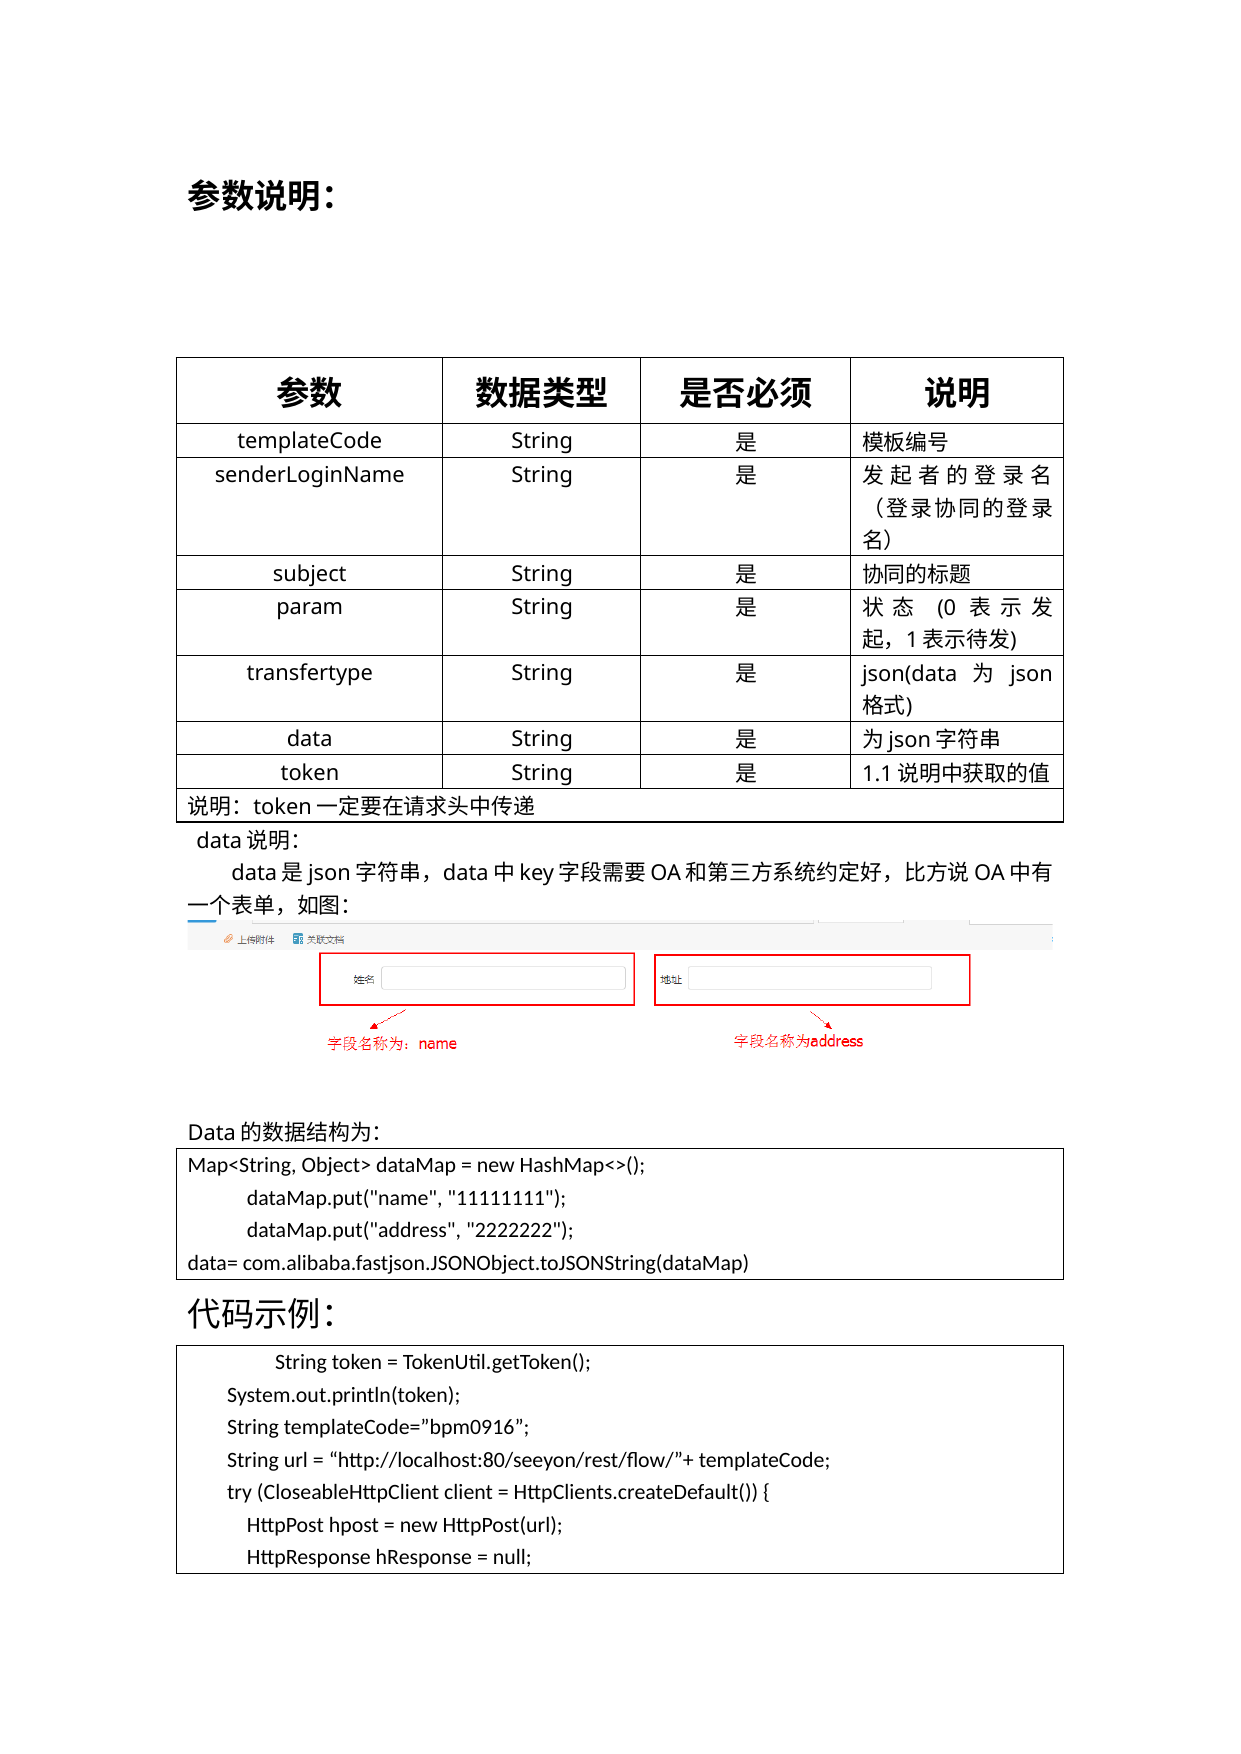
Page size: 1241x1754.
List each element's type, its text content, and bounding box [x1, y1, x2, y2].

table_cell 协同的标题 [851, 556, 1063, 589]
table_cell 说明：token一定要在请求头中传递 [177, 789, 1063, 821]
table_cell String [443, 458, 640, 555]
table_cell 是 [641, 755, 850, 788]
text 参数说明： [187, 162, 1053, 227]
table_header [177, 1346, 1063, 1573]
table_header 数据类型 [443, 358, 640, 423]
table_cell senderLoginName [177, 458, 442, 555]
table_cell 状态 (0表示发起，1表示待发) [851, 590, 1063, 655]
table_cell 是 [641, 458, 850, 555]
table_cell 是 [641, 556, 850, 589]
table_cell json(data为json格式) [851, 656, 1063, 721]
text 代码示例： [187, 1280, 1053, 1344]
table_cell 是 [641, 722, 850, 754]
table_cell templateCode [177, 424, 442, 457]
table_cell String [443, 556, 640, 589]
table_cell 发起者的登录名（登录协同的登录名） [851, 458, 1063, 555]
table_header 是否必须 [641, 358, 850, 423]
table_header 说明 [851, 358, 1063, 423]
table_cell 是 [641, 590, 850, 655]
table_cell transfertype [177, 656, 442, 721]
table_cell String [443, 722, 640, 754]
text data是json字符串，data中key字段需要OA和第三方系统约定好，比方说OA中有 一个表单，如图： [187, 855, 1053, 920]
table_cell 为json字符串 [851, 722, 1063, 754]
text Data的数据结构为： [187, 1115, 1053, 1147]
table_header 参数 [177, 358, 442, 423]
picture [187, 920, 1053, 1111]
table_cell data [177, 722, 442, 754]
table_header Map<String, Object> dataMap = new HashMap<>(); dataMap.put("name", "11111111"); dataMap.put("address", "2222222"); data= com.alibaba.fastjson.JSONObject.toJSONString(dataMap) [177, 1149, 1063, 1278]
table_cell subject [177, 556, 442, 589]
table_cell 1.1说明中获取的值 [851, 755, 1063, 788]
table_cell token [177, 755, 442, 788]
table_cell String [443, 590, 640, 655]
text data说明： [187, 823, 1053, 855]
table_cell 是 [641, 424, 850, 457]
table_cell String [443, 656, 640, 721]
table_cell 模板编号 [851, 424, 1063, 457]
table_cell param [177, 590, 442, 655]
table_cell String [443, 424, 640, 457]
table_cell String [443, 755, 640, 788]
table_cell 是 [641, 656, 850, 721]
